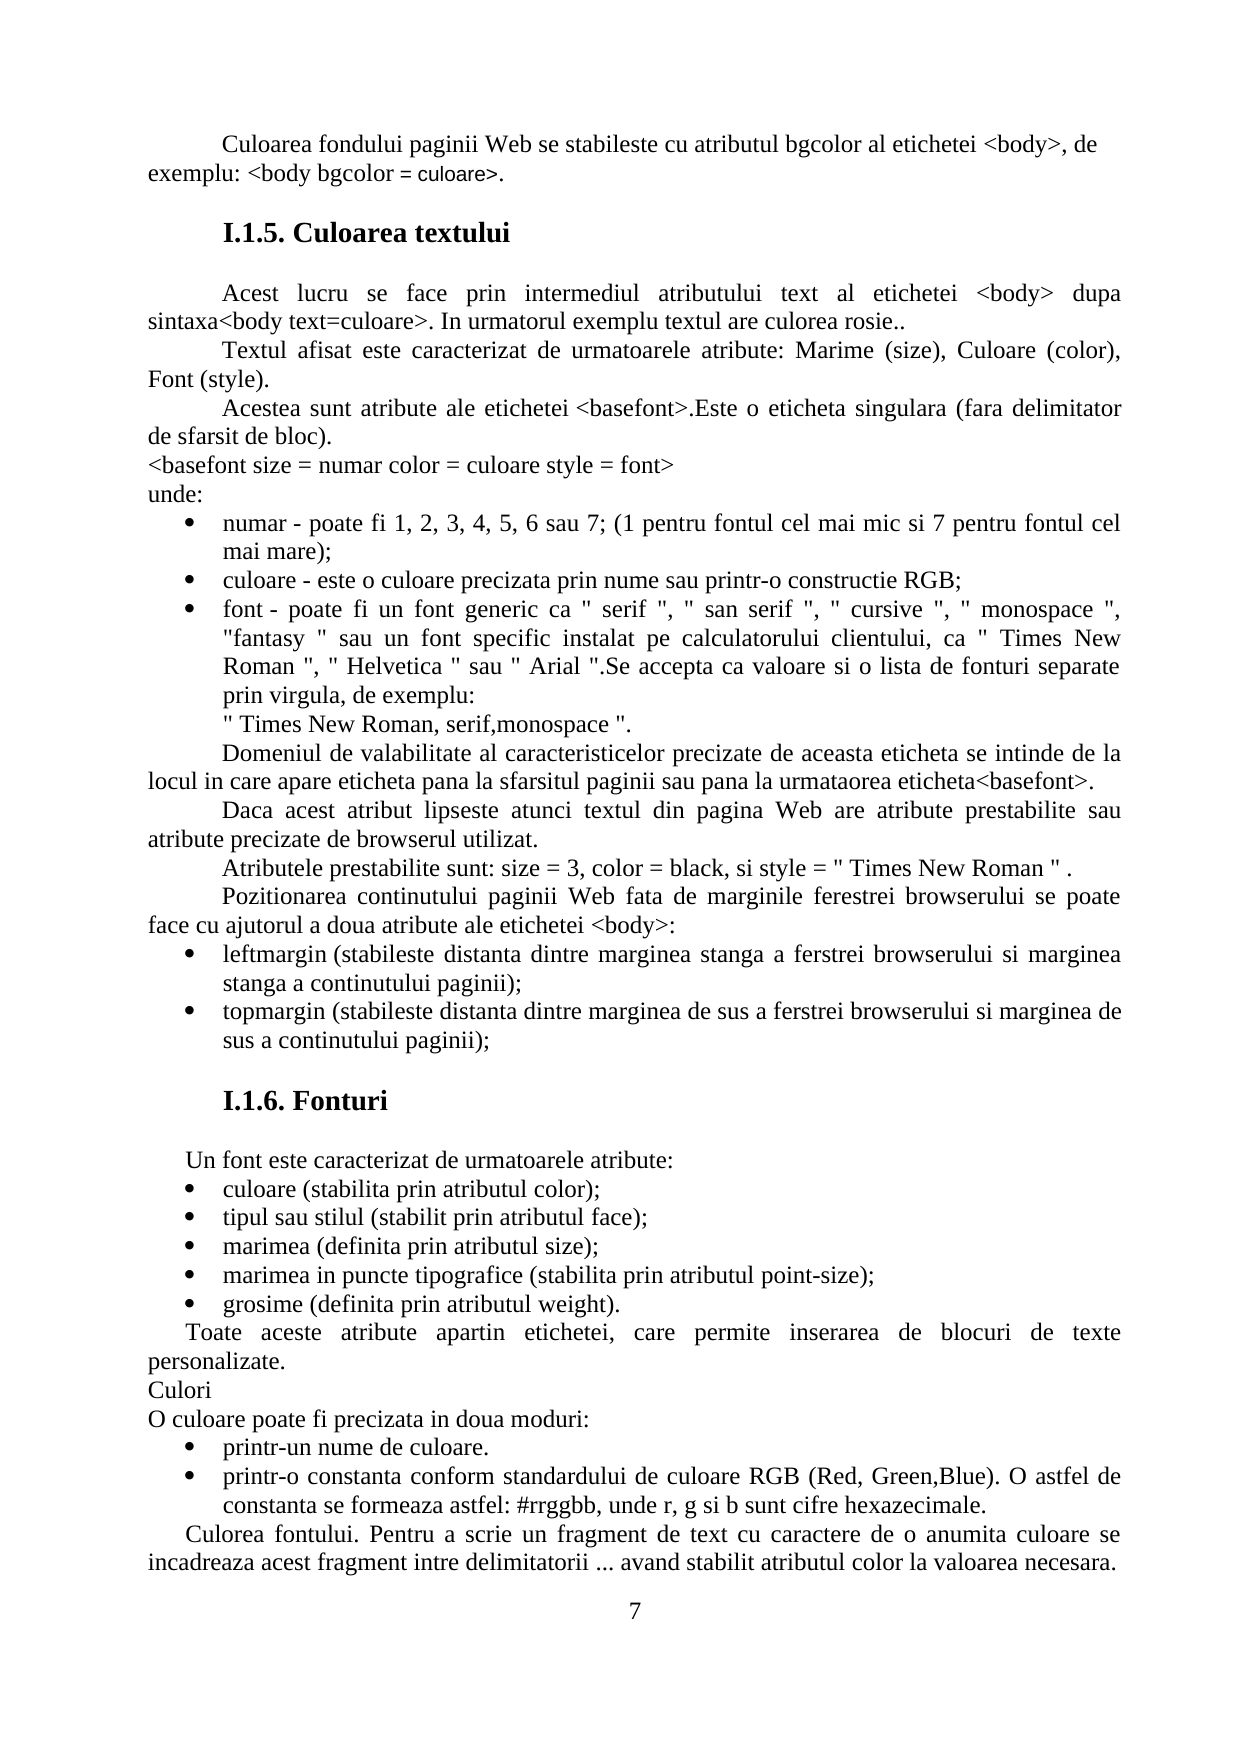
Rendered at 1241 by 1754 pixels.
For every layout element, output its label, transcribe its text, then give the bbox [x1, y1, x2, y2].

list numar - poate fi 1, 2, 3, 4, 5, 6 sau 7; (1 pentru fontul cel mai mic si 7 pentru fontul cel mai mare); [185, 508, 1122, 565]
list culoare - este o culoare precizata prin nume sau printr-o constructie RGB; [185, 565, 1122, 594]
text " Times New Roman, serif,monospace ". [223, 709, 1122, 738]
list printr-o constanta conform standardului de culoare RGB (Red, Green,Blue). O astfel de constanta se formeaza astfel: #rrggbb, unde r, g si b sunt cifre hexazecimale. [185, 1461, 1122, 1519]
list printr-un nume de culoare. [185, 1432, 1122, 1461]
text I.1.6. Fonturi [223, 1083, 1122, 1116]
text Acest lucru se face prin intermediul atributului text al etichetei <body> dupa sintaxa<body text=culoare>. In urmatorul exemplu textul are culorea rosie.. [148, 278, 1122, 335]
list marimea in puncte tipografice (stabilita prin atributul point-size); [185, 1260, 1122, 1289]
text Un font este caracterizat de urmatoarele atribute: [148, 1145, 1122, 1174]
text Culori [148, 1375, 1122, 1404]
text Toate aceste atribute apartin etichetei, care permite inserarea de blocuri de texte personalizate. [148, 1317, 1122, 1375]
text Daca acest atribut lipseste atunci textul din pagina Web are atribute prestabilite sau atribute precizate de browserul utilizat. [148, 795, 1122, 853]
text O culoare poate fi precizata in doua moduri: [148, 1404, 1122, 1432]
text Atributele prestabilite sunt: size = 3, color = black, si style = " Times New Roman " . [148, 853, 1122, 881]
list grosime (definita prin atributul weight). [185, 1289, 1122, 1317]
list tipul sau stilul (stabilit prin atributul face); [185, 1202, 1122, 1231]
text Domeniul de valabilitate al caracteristicelor precizate de aceasta eticheta se intinde de la locul in care apare eticheta pana la sfarsitul paginii sau pana la urmataorea eticheta<basefont>. [148, 738, 1122, 795]
text Culoarea fondului paginii Web se stabileste cu atributul bgcolor al etichetei <body>, de exemplu: <body bgcolor = culoare>. [148, 129, 1122, 215]
list topmargin (stabileste distanta dintre marginea de sus a ferstrei browserului si marginea de sus a continutului paginii); [185, 996, 1122, 1054]
list culoare (stabilita prin atributul color); [185, 1174, 1122, 1202]
text Pozitionarea continutului paginii Web fata de marginile ferestrei browserului se poate face cu ajutorul a doua atribute ale etichetei <body>: [148, 881, 1122, 939]
text Textul afisat este caracterizat de urmatoarele atribute: Marime (size), Culoare (color), Font (style). [148, 335, 1122, 393]
text I.1.5. Culoarea textului [223, 215, 1122, 249]
text unde: [148, 479, 1122, 508]
text Culorea fontului. Pentru a scrie un fragment de text cu caractere de o anumita culoare se incadreaza acest fragment intre delimitatorii ... avand stabilit atributul color la valoarea necesara. [148, 1519, 1122, 1576]
list font - poate fi un font generic ca " serif ", " san serif ", " cursive ", " monospace ", "fantasy " sau un font specific instalat pe calculatorului clientului, ca " Times New Roman ", " Helvetica " sau " Arial ".Se accepta ca valoare si o lista de fonturi separate prin virgula, de exemplu: [185, 594, 1122, 709]
text <basefont size = numar color = culoare style = font> [148, 450, 1122, 479]
list marimea (definita prin atributul size); [185, 1231, 1122, 1260]
text Acestea sunt atribute ale etichetei <basefont>.Este o eticheta singulara (fara delimitator de sfarsit de bloc). [148, 393, 1122, 450]
list leftmargin (stabileste distanta dintre marginea stanga a ferstrei browserului si marginea stanga a continutului paginii); [185, 939, 1122, 996]
